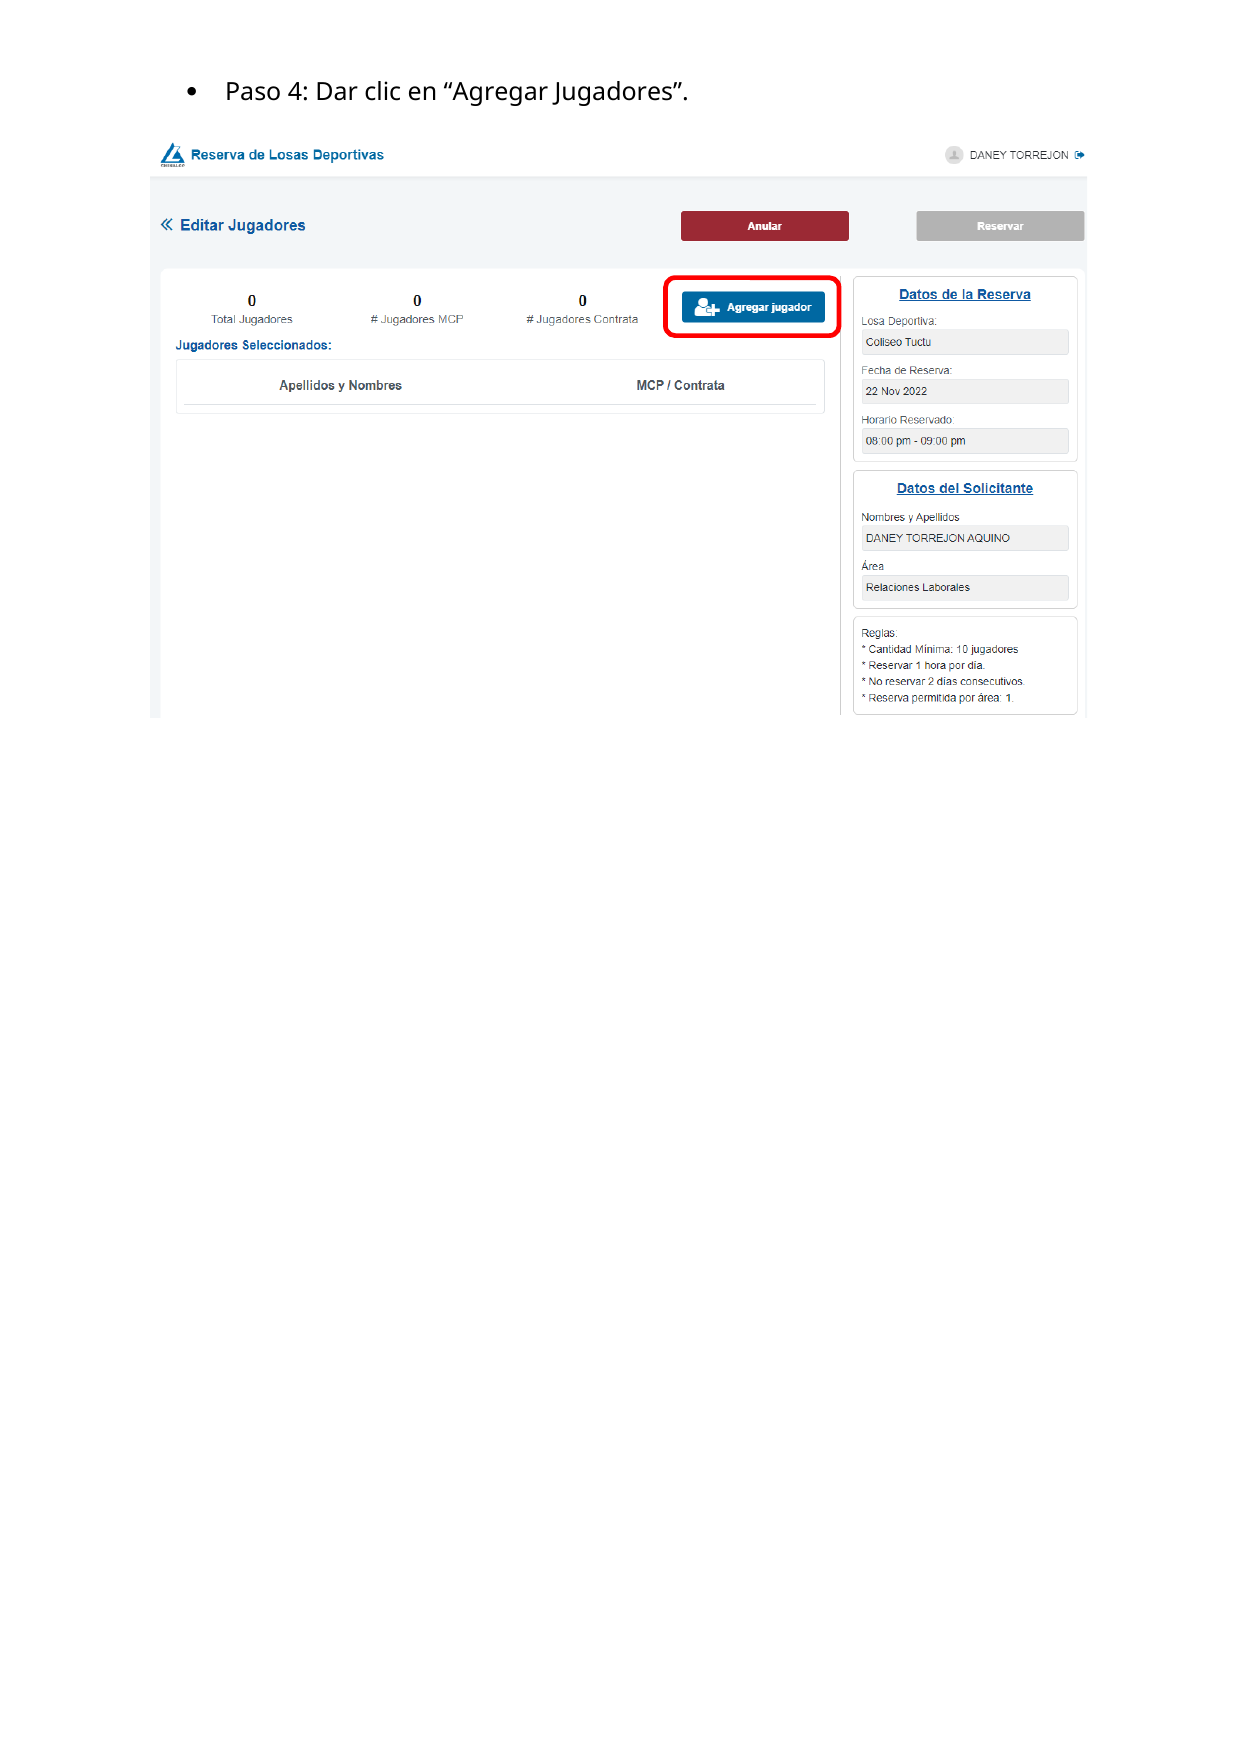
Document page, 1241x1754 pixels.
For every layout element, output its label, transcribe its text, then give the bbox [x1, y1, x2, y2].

list Paso 4: Dar clic en “Agregar Jugadores”. [187, 74, 1090, 108]
picture [150, 137, 1087, 719]
